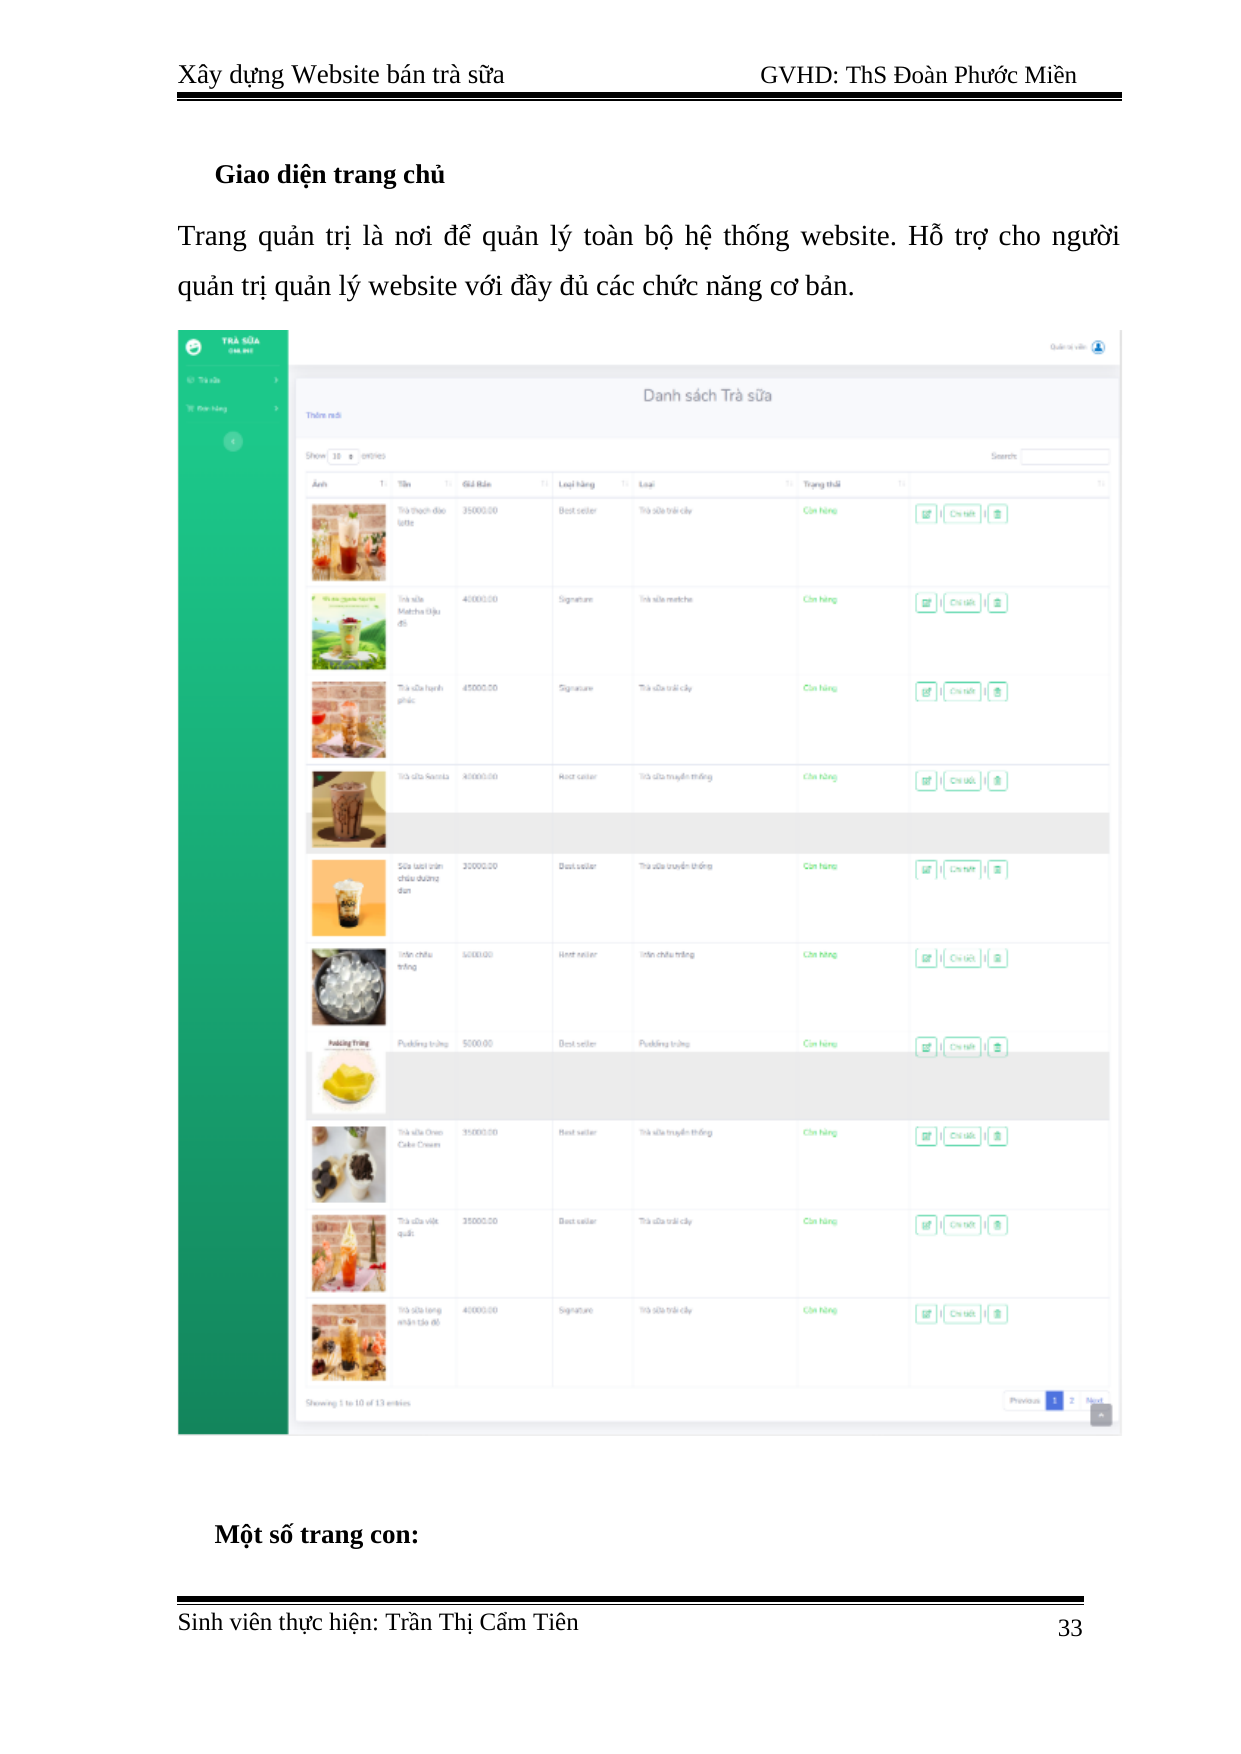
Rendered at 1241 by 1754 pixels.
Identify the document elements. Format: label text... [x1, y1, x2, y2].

text Một số trang con: [214, 1518, 1122, 1549]
picture [177, 330, 1123, 1436]
text Trang quản trị là nơi để quản lý toàn bộ hệ thống website. Hỗ trợ cho người quản trị quản lý website với đầy đủ các chức năng cơ bản. [177, 218, 1122, 301]
text Giao diện trang chủ [214, 158, 1122, 189]
